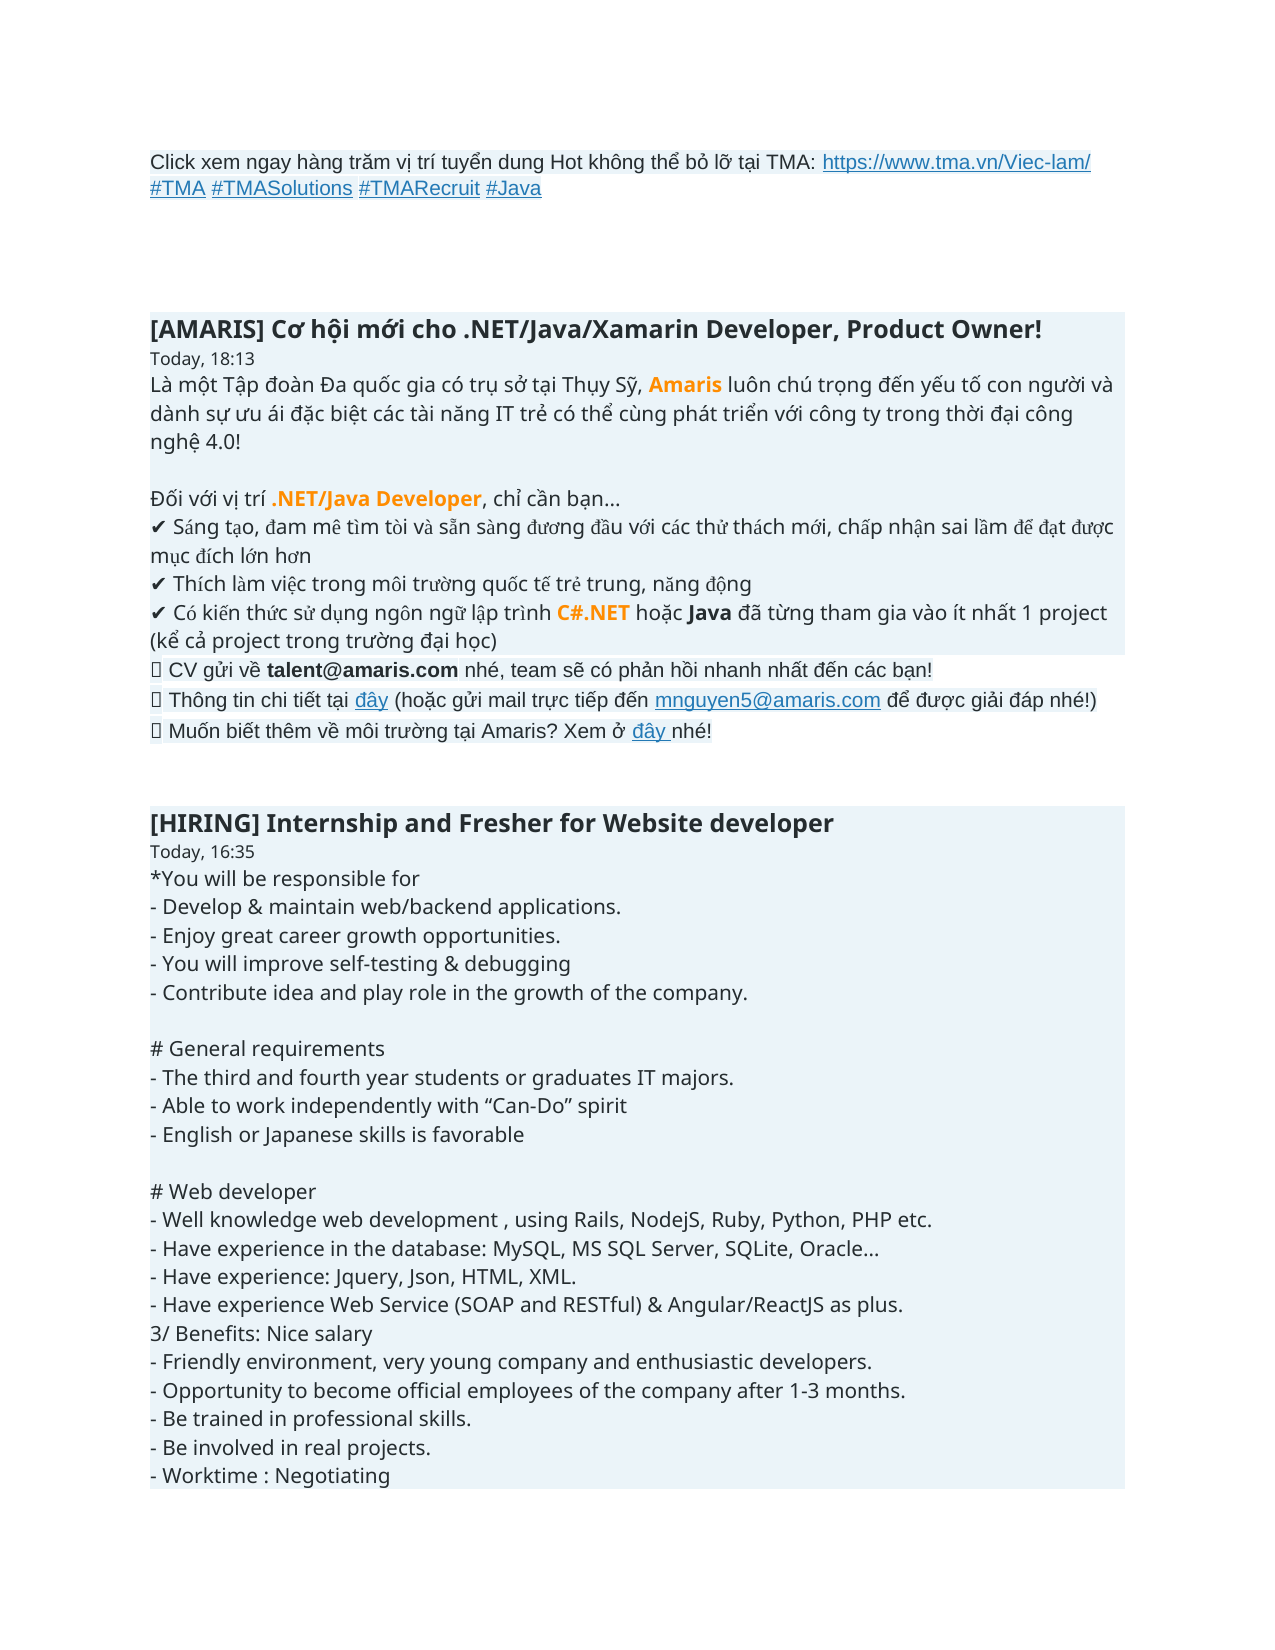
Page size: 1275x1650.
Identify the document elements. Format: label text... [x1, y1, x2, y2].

text Là một Tập đoàn Đa quốc gia có trụ sở tại Thụy Sỹ, Amaris luôn chú trọng đến yếu tố con người và dành sự ưu ái đặc biệt các tài năng IT trẻ có thể cùng phát triển với công ty trong thời đại công nghệ 4.0! Đối với vị trí .NET/Java Developer, chỉ cần bạn... ✔️ Sáng tạo, đam mê tìm tòi và sẵn sàng đương đầu với các thử thách mới, chấp nhận sai lầm để đạt được mục đích lớn hơn ✔️ Thích làm việc trong môi trường quốc tế trẻ trung, năng động ✔️ Có kiến thức sử dụng ngôn ngữ lập trình C#.NET hoặc Java đã từng tham gia vào ít nhất 1 project (kể cả project trong trường đại học) [150, 370, 1125, 655]
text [150, 864, 1125, 1489]
text Today, 18:13 [150, 346, 1125, 370]
text [HIRING] Internship and Fresher for Website developer [150, 806, 1125, 840]
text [150, 150, 1125, 200]
text Today, 16:35 [150, 840, 1125, 864]
text 📩 CV gửi về talent@amaris.com nhé, team sẽ có phản hồi nhanh nhất đến các bạn! 💬 Thông tin chi tiết tại đây (hoặc gửi mail trực tiếp đến mnguyen5@amaris.com để được giải đáp nhé!) 💡 Muốn biết thêm về môi trường tại Amaris? Xem ở đây nhé! [150, 655, 1125, 744]
text [AMARIS] Cơ hội mới cho .NET/Java/Xamarin Developer, Product Owner! [150, 312, 1125, 346]
